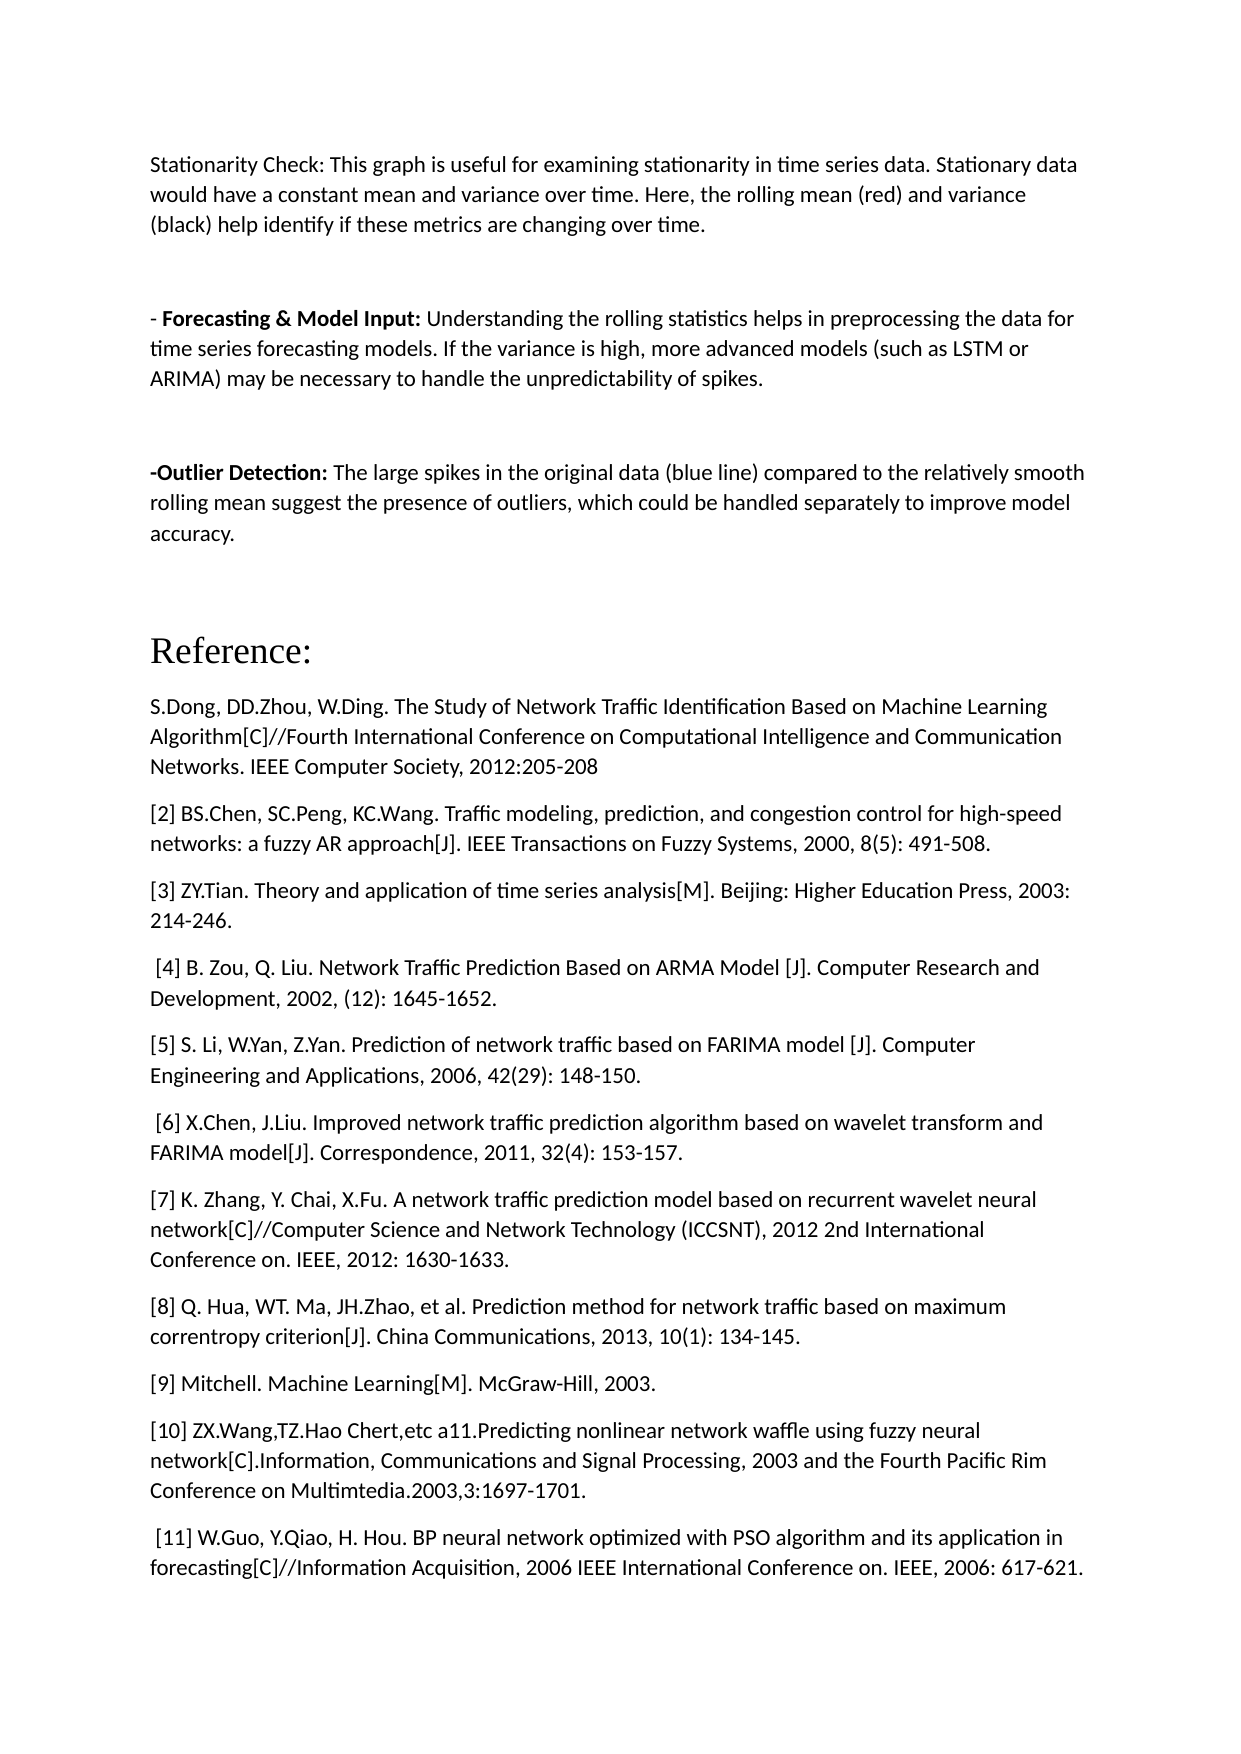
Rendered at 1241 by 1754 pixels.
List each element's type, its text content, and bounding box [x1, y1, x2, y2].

text S.Dong, DD.Zhou, W.Ding. The Study of Network Traffic Identification Based on Machine Learning Algorithm[C]//Fourth International Conference on Computational Intelligence and Communication Networks. IEEE Computer Society, 2012:205-208 [150, 692, 1090, 781]
text [3] ZY.Tian. Theory and application of time series analysis[M]. Beijing: Higher Education Press, 2003: 214-246. [150, 876, 1090, 935]
text Reference: [150, 629, 1090, 672]
text [6] X.Chen, J.Liu. Improved network traffic prediction algorithm based on wavelet transform and FARIMA model[J]. Correspondence, 2011, 32(4): 153-157. [150, 1108, 1090, 1166]
text [5] S. Li, W.Yan, Z.Yan. Prediction of network traffic based on FARIMA model [J]. Computer Engineering and Applications, 2006, 42(29): 148-150. [150, 1031, 1090, 1089]
text -Outlier Detection: The large spikes in the original data (blue line) compared to the relatively smooth rolling mean suggest the presence of outliers, which could be handled separately to improve model accuracy. [150, 458, 1090, 547]
text Stationarity Check: This graph is useful for examining stationarity in time series data. Stationary data would have a constant mean and variance over time. Here, the rolling mean (red) and variance (black) help identify if these metrics are changing over time. [150, 150, 1090, 238]
text [8] Q. Hua, WT. Ma, JH.Zhao, et al. Prediction method for network traffic based on maximum correntropy criterion[J]. China Communications, 2013, 10(1): 134-145. [150, 1292, 1090, 1350]
text [7] K. Zhang, Y. Chai, X.Fu. A network traffic prediction model based on recurrent wavelet neural network[C]//Computer Science and Network Technology (ICCSNT), 2012 2nd International Conference on. IEEE, 2012: 1630-1633. [150, 1185, 1090, 1273]
text - Forecasting & Model Input: Understanding the rolling statistics helps in preprocessing the data for time series forecasting models. If the variance is high, more advanced models (such as LSTM or ARIMA) may be necessary to handle the unpredictability of spikes. [150, 304, 1090, 393]
text [10] ZX.Wang,TZ.Hao Chert,etc a11.Predicting nonlinear network waffle using fuzzy neural network[C].Information, Communications and Signal Processing, 2003 and the Fourth Pacific Rim Conference on Multimtedia.2003,3:1697-1701. [150, 1416, 1090, 1504]
text [11] W.Guo, Y.Qiao, H. Hou. BP neural network optimized with PSO algorithm and its application in forecasting[C]//Information Acquisition, 2006 IEEE International Conference on. IEEE, 2006: 617-621. [150, 1523, 1090, 1582]
text [4] B. Zou, Q. Liu. Network Traffic Prediction Based on ARMA Model [J]. Computer Research and Development, 2002, (12): 1645-1652. [150, 953, 1090, 1012]
text [9] Mitchell. Machine Learning[M]. McGraw-Hill, 2003. [150, 1369, 1090, 1397]
text [2] BS.Chen, SC.Peng, KC.Wang. Traffic modeling, prediction, and congestion control for high-speed networks: a fuzzy AR approach[J]. IEEE Transactions on Fuzzy Systems, 2000, 8(5): 491-508. [150, 799, 1090, 858]
